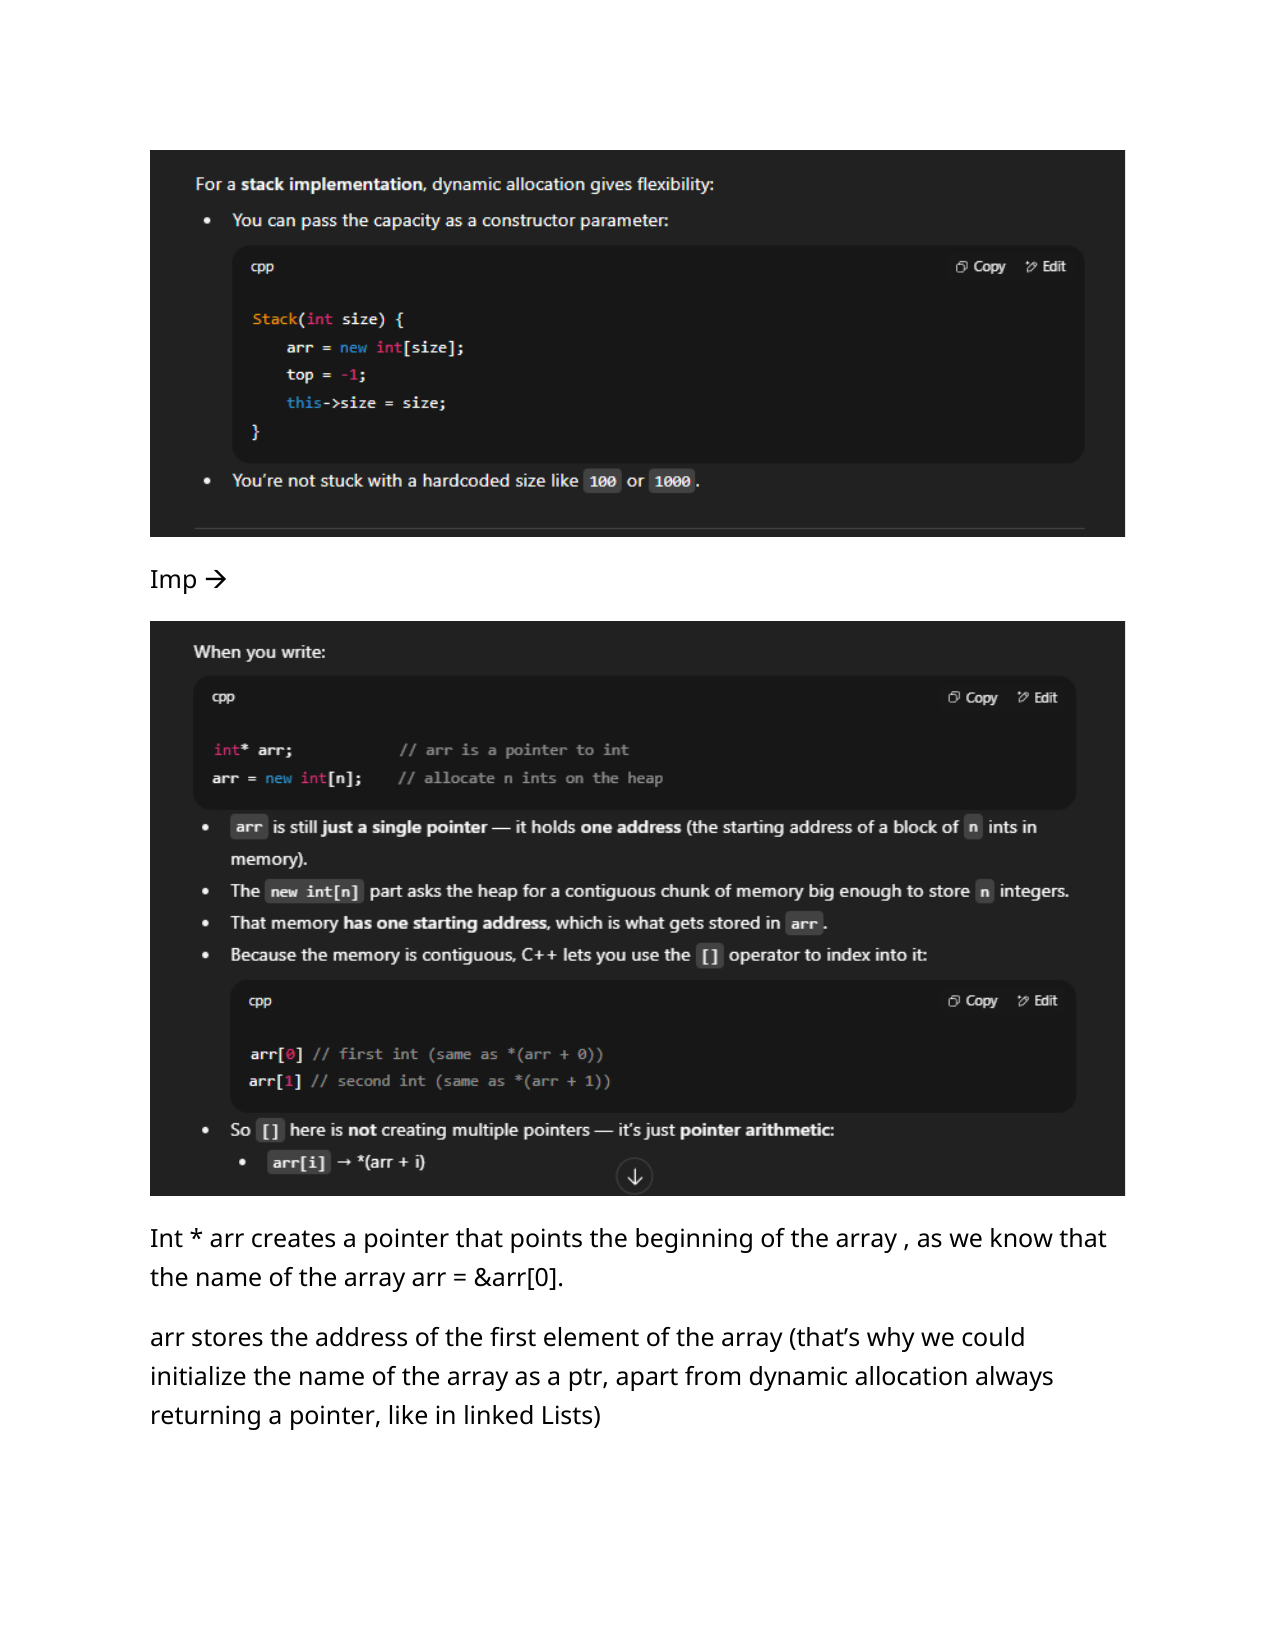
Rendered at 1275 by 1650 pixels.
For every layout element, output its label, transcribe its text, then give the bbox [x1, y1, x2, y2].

text Int * arr creates a pointer that points the beginning of the array , as we know that the name of the array arr = &arr[0]. [150, 1220, 1125, 1293]
text arr stores the address of the first element of the array (that’s why we could initialize the name of the array as a ptr, apart from dynamic allocation always returning a pointer, like in linked Lists) [150, 1319, 1125, 1432]
picture [150, 150, 1125, 537]
picture [150, 621, 1125, 1196]
text Imp [150, 562, 1125, 596]
